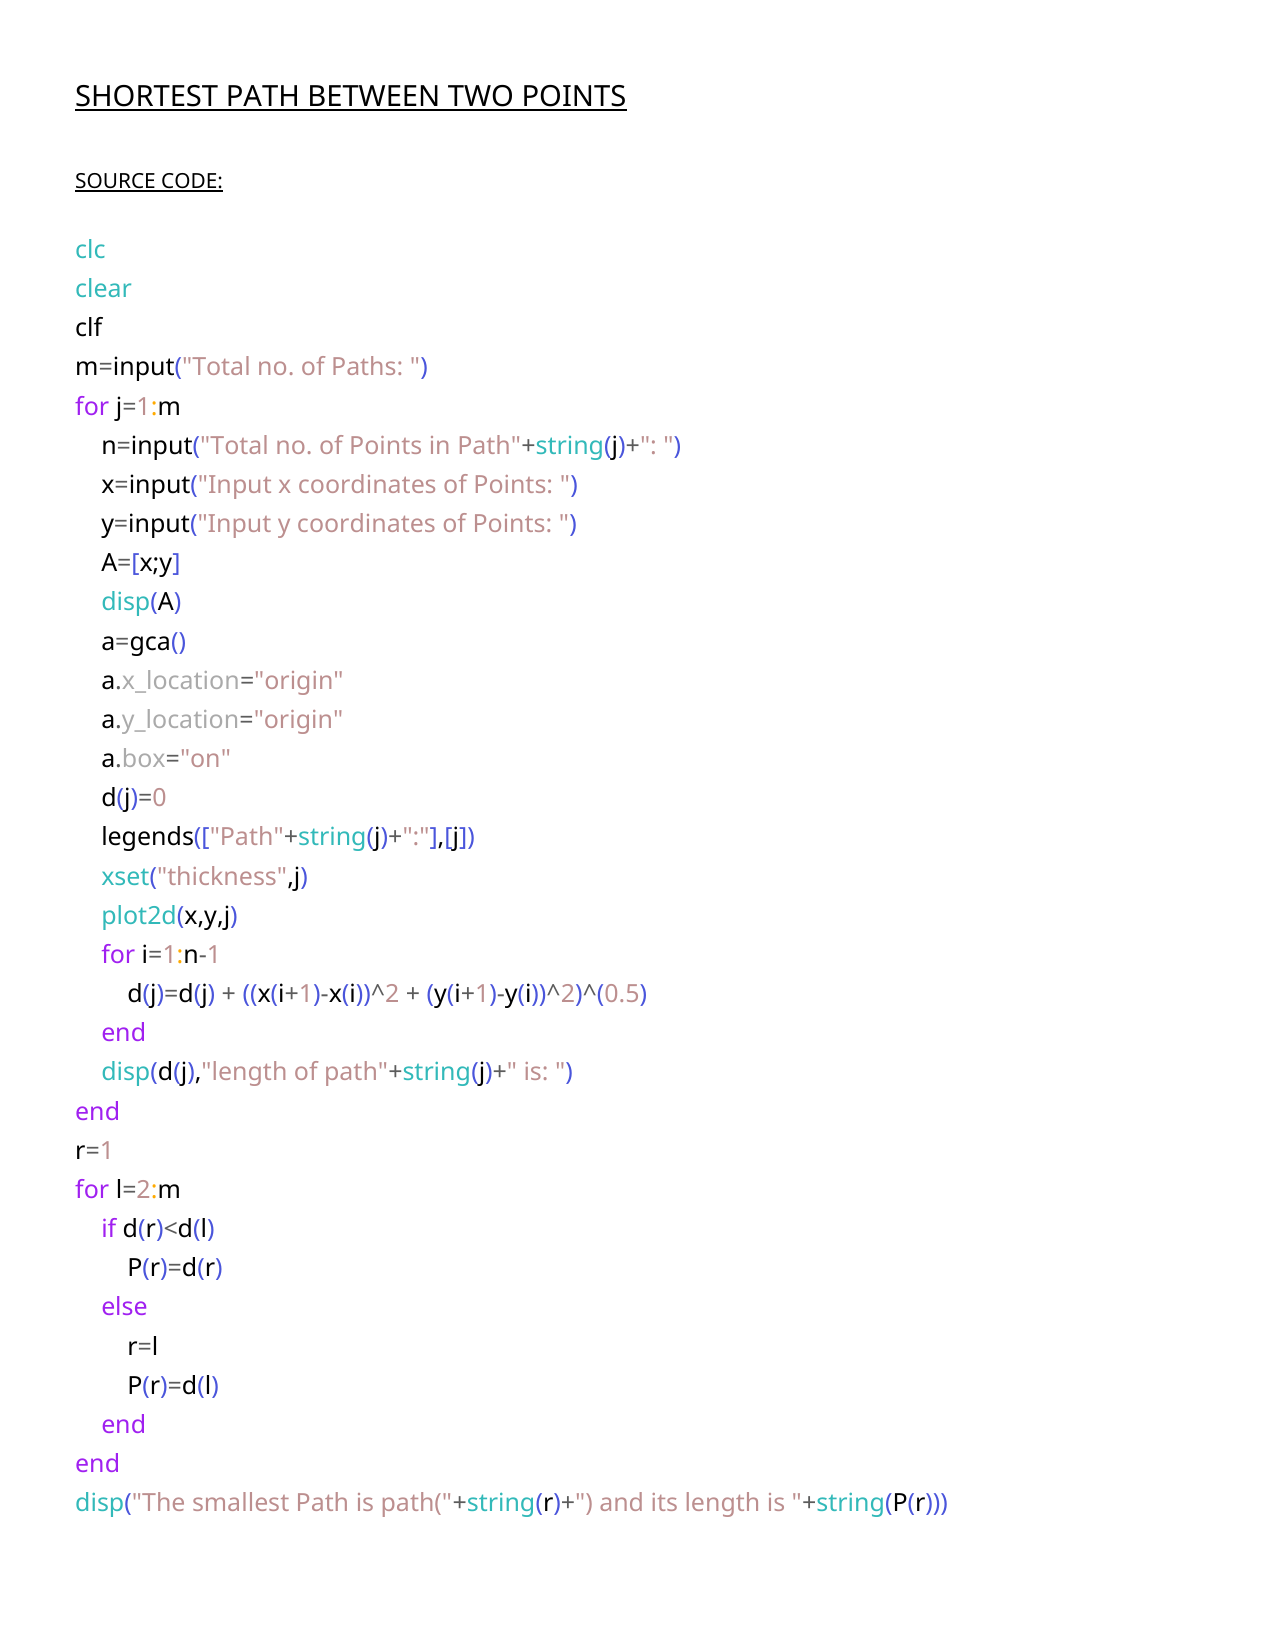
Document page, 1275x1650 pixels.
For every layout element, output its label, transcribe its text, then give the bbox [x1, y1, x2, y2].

text if d(r)<d(l) [75, 1211, 1200, 1245]
text disp("The smallest Path is path("+string(r)+") and its length is "+string(P(r))) [75, 1485, 1200, 1519]
text a.x_location="origin" [75, 662, 1200, 696]
text r=1 [75, 1132, 1200, 1166]
text n=input("Total no. of Points in Path"+string(j)+": ") [75, 427, 1200, 461]
text d(j)=0 [75, 780, 1200, 814]
text y=input("Input y coordinates of Points: ") [75, 506, 1200, 540]
text else [75, 1289, 1200, 1323]
text for i=1:n-1 [75, 936, 1200, 971]
text SHORTEST PATH BETWEEN TWO POINTS [75, 75, 1200, 115]
text a=gca() [75, 623, 1200, 657]
text disp(d(j),"length of path"+string(j)+" is: ") [75, 1054, 1200, 1088]
text clf [75, 310, 1200, 344]
text a.y_location="origin" [75, 701, 1200, 736]
text a.box="on" [75, 741, 1200, 775]
text xset("thickness",j) [75, 858, 1200, 892]
text P(r)=d(r) [75, 1250, 1200, 1284]
text clear [75, 271, 1200, 305]
text end [75, 1446, 1200, 1480]
text d(j)=d(j) + ((x(i+1)-x(i))^2 + (y(i+1)-y(i))^2)^(0.5) [75, 976, 1200, 1010]
text disp(A) [75, 584, 1200, 618]
text for j=1:m [75, 388, 1200, 422]
text SOURCE CODE: [75, 166, 1200, 195]
text for l=2:m [75, 1171, 1200, 1206]
text legends(["Path"+string(j)+":"],[j]) [75, 819, 1200, 853]
text end [75, 1093, 1200, 1127]
text clc [75, 231, 1200, 266]
text end [75, 1015, 1200, 1049]
text end [75, 1406, 1200, 1441]
text m=input("Total no. of Paths: ") [75, 349, 1200, 383]
text P(r)=d(l) [75, 1367, 1200, 1401]
text A=[x;y] [75, 545, 1200, 579]
text r=l [75, 1328, 1200, 1362]
text x=input("Input x coordinates of Points: ") [75, 466, 1200, 501]
text plot2d(x,y,j) [75, 897, 1200, 931]
